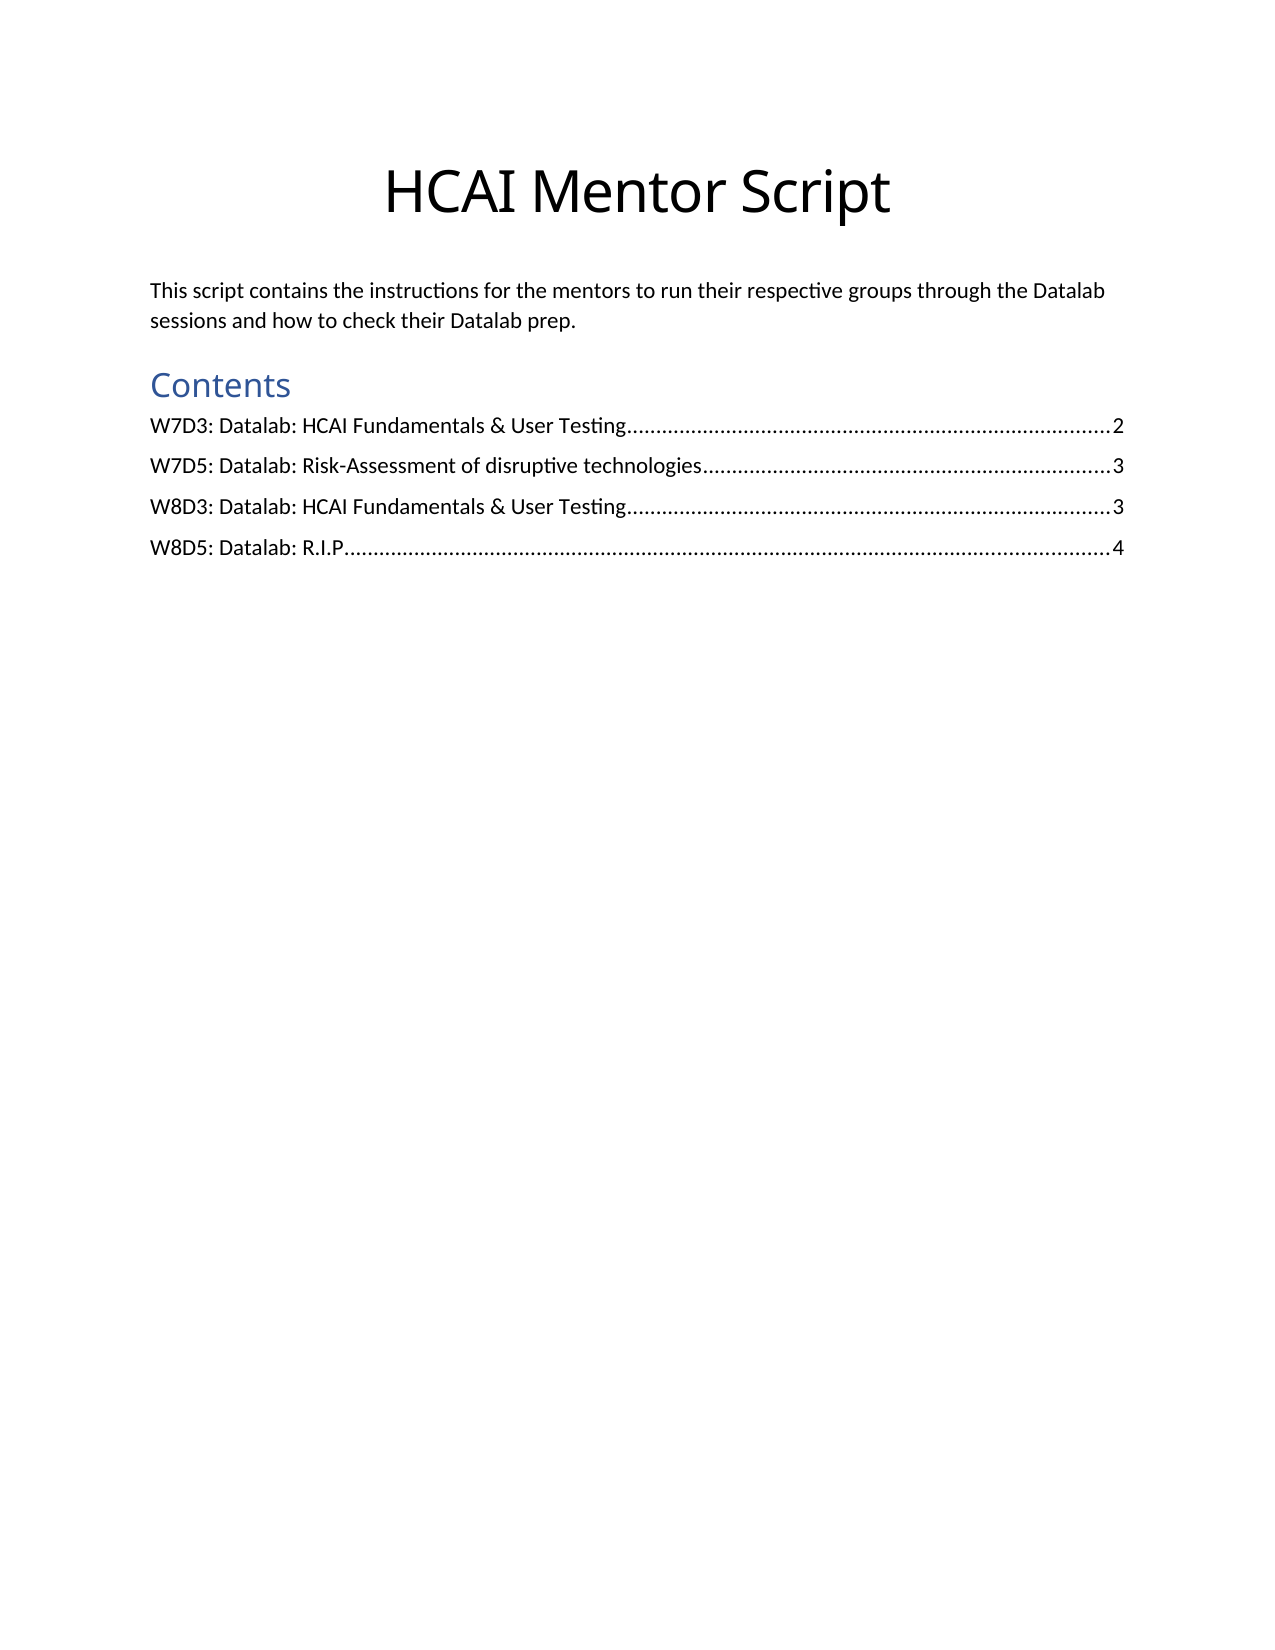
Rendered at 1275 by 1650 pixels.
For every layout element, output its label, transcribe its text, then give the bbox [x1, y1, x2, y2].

title HCAI Mentor Script [150, 150, 1125, 229]
text This script contains the instructions for the mentors to run their respective groups through the Datalab sessions and how to check their Datalab prep. [150, 276, 1125, 334]
